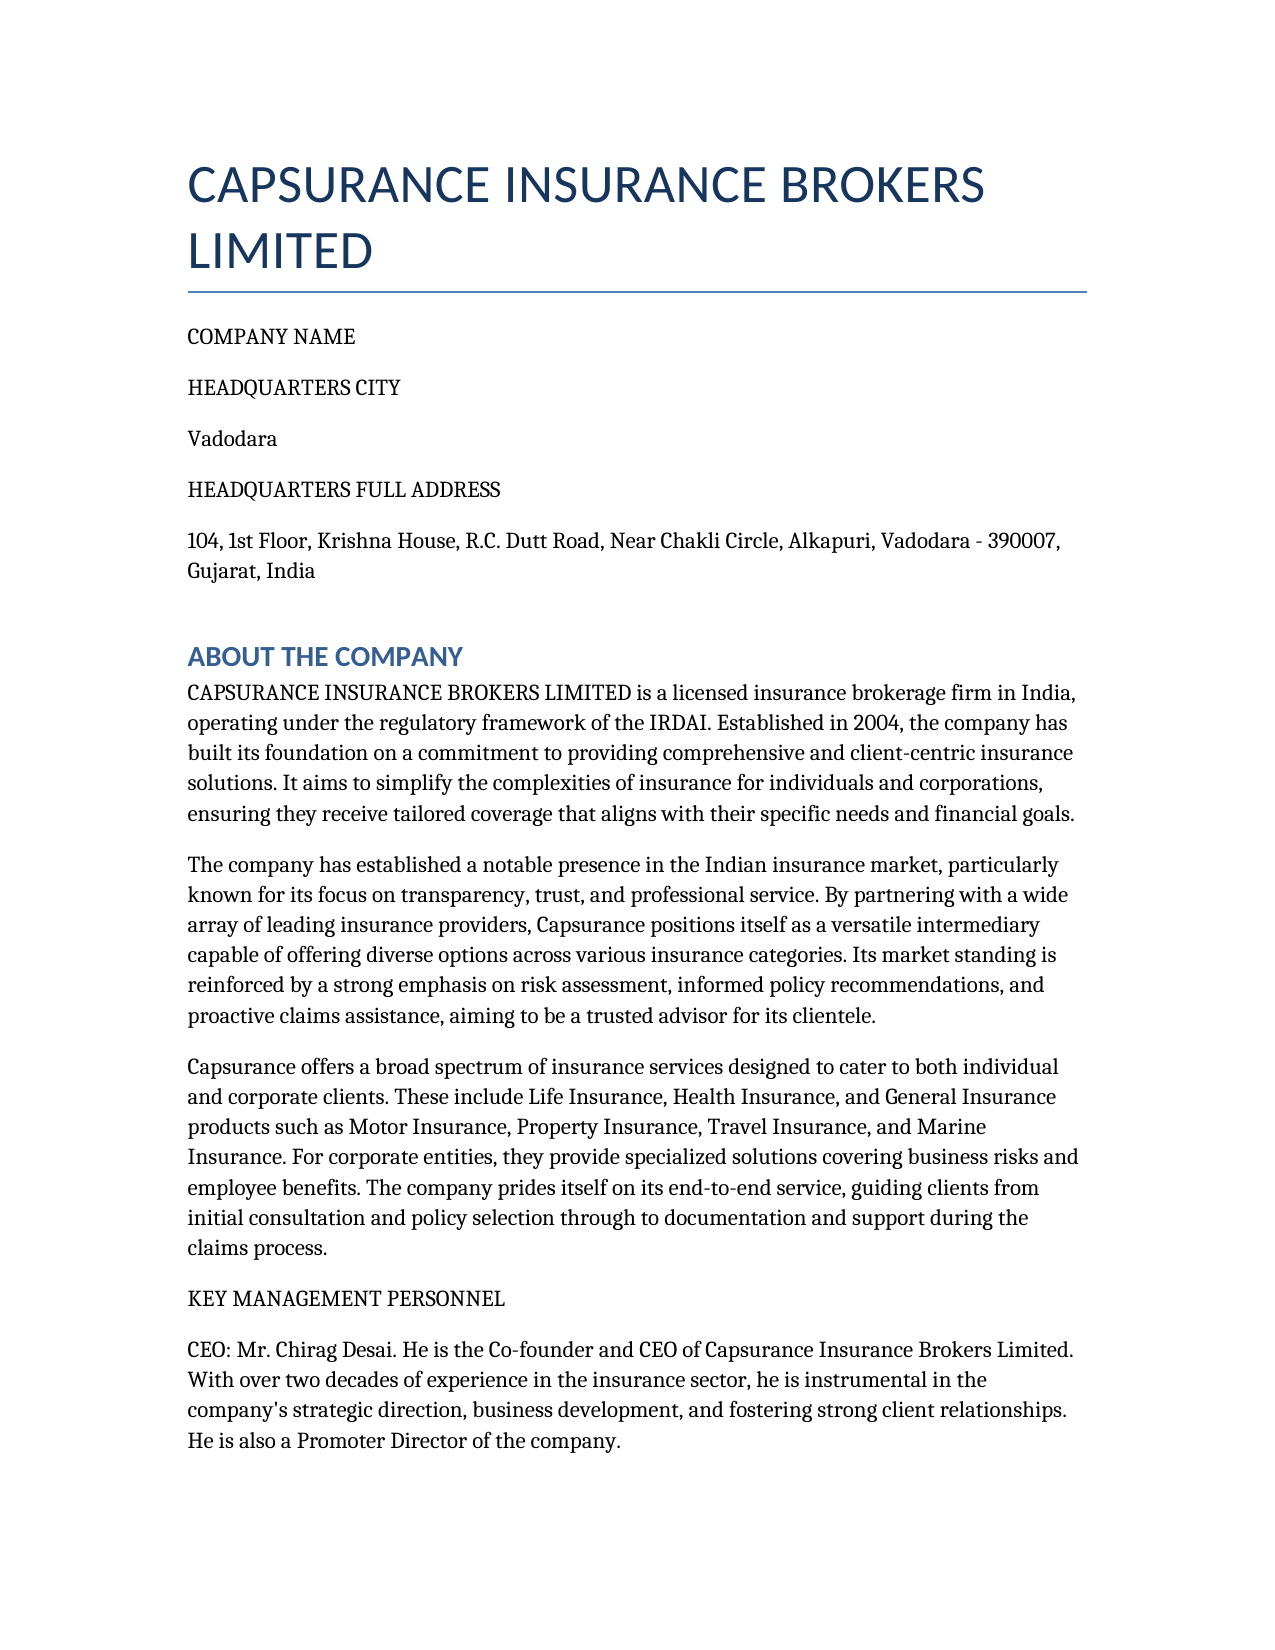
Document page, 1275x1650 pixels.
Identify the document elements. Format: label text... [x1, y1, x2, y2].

text KEY MANAGEMENT PERSONNEL [187, 1286, 1087, 1312]
text HEADQUARTERS CITY [187, 375, 1087, 401]
text Vadodara [187, 426, 1087, 452]
text 104, 1st Floor, Krishna House, R.C. Dutt Road, Near Chakli Circle, Alkapuri, Vadodara - 390007, Gujarat, India [187, 528, 1087, 585]
subtitle ABOUT THE COMPANY [187, 638, 1087, 674]
text COMPANY NAME [187, 324, 1087, 350]
text HEADQUARTERS FULL ADDRESS [187, 477, 1087, 503]
title CAPSURANCE INSURANCE BROKERS LIMITED [187, 150, 1087, 293]
text Capsurance offers a broad spectrum of insurance services designed to cater to both individual and corporate clients. These include Life Insurance, Health Insurance, and General Insurance products such as Motor Insurance, Property Insurance, Travel Insurance, and Marine Insurance. For corporate entities, they provide specialized solutions covering business risks and employee benefits. The company prides itself on its end-to-end service, guiding clients from initial consultation and policy selection through to documentation and support during the claims process. [187, 1053, 1087, 1261]
text CAPSURANCE INSURANCE BROKERS LIMITED is a licensed insurance brokerage firm in India, operating under the regulatory framework of the IRDAI. Established in 2004, the company has built its foundation on a commitment to providing comprehensive and client-centric insurance solutions. It aims to simplify the complexities of insurance for individuals and corporations, ensuring they receive tailored coverage that aligns with their specific needs and financial goals. [187, 679, 1087, 827]
text The company has established a notable presence in the Indian insurance market, particularly known for its focus on transparency, trust, and professional service. By partnering with a wide array of leading insurance providers, Capsurance positions itself as a versatile intermediary capable of offering diverse options across various insurance categories. Its market standing is reinforced by a strong emphasis on risk assessment, informed policy recommendations, and proactive claims assistance, aiming to be a trusted advisor for its clientele. [187, 851, 1087, 1029]
text CEO: Mr. Chirag Desai. He is the Co-founder and CEO of Capsurance Insurance Brokers Limited. With over two decades of experience in the insurance sector, he is instrumental in the company's strategic direction, business development, and fostering strong client relationships. He is also a Promoter Director of the company. [187, 1337, 1087, 1454]
